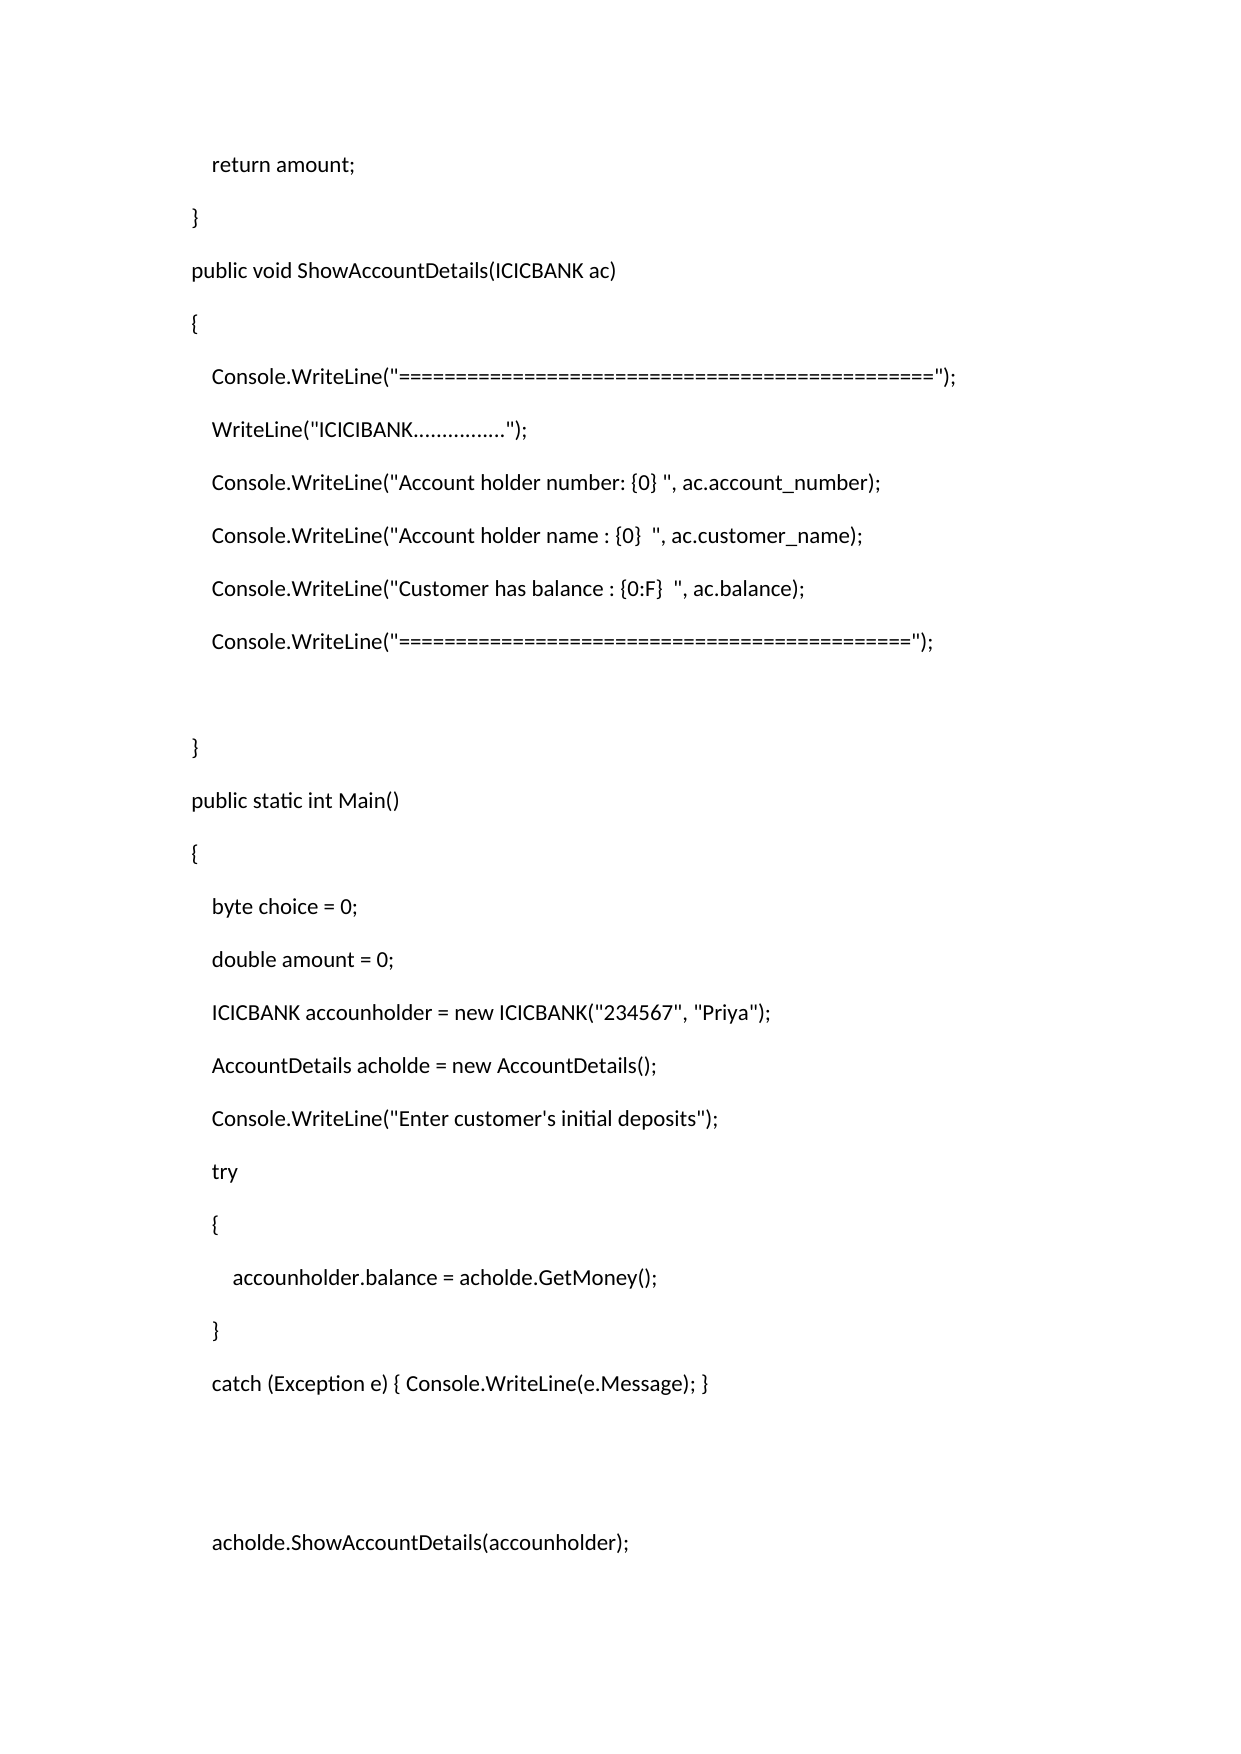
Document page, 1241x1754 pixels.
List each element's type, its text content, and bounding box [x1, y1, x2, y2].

text public static int Main() [150, 786, 1090, 814]
text WriteLine("ICICIBANK................"); [150, 415, 1090, 443]
text public void ShowAccountDetails(ICICBANK ac) [150, 256, 1090, 284]
text { [150, 839, 1090, 867]
text Console.WriteLine("==============================================="); [150, 362, 1090, 390]
text } [150, 1316, 1090, 1344]
text acholde.ShowAccountDetails(accounholder); [150, 1528, 1090, 1557]
text return amount; [150, 150, 1090, 178]
text double amount = 0; [150, 945, 1090, 973]
text { [150, 1210, 1090, 1238]
text Console.WriteLine("Enter customer's initial deposits"); [150, 1104, 1090, 1132]
text Console.WriteLine("Account holder number: {0} ", ac.account_number); [150, 468, 1090, 496]
text Console.WriteLine("============================================="); [150, 627, 1090, 655]
text catch (Exception e) { Console.WriteLine(e.Message); } [150, 1369, 1090, 1397]
text AccountDetails acholde = new AccountDetails(); [150, 1051, 1090, 1079]
text accounholder.balance = acholde.GetMoney(); [150, 1263, 1090, 1291]
text ICICBANK accounholder = new ICICBANK("234567", "Priya"); [150, 998, 1090, 1026]
text } [150, 203, 1090, 231]
text try [150, 1157, 1090, 1185]
text { [150, 309, 1090, 337]
text Console.WriteLine("Account holder name : {0} ", ac.customer_name); [150, 521, 1090, 549]
text byte choice = 0; [150, 892, 1090, 920]
text Console.WriteLine("Customer has balance : {0:F} ", ac.balance); [150, 574, 1090, 602]
text } [150, 733, 1090, 761]
